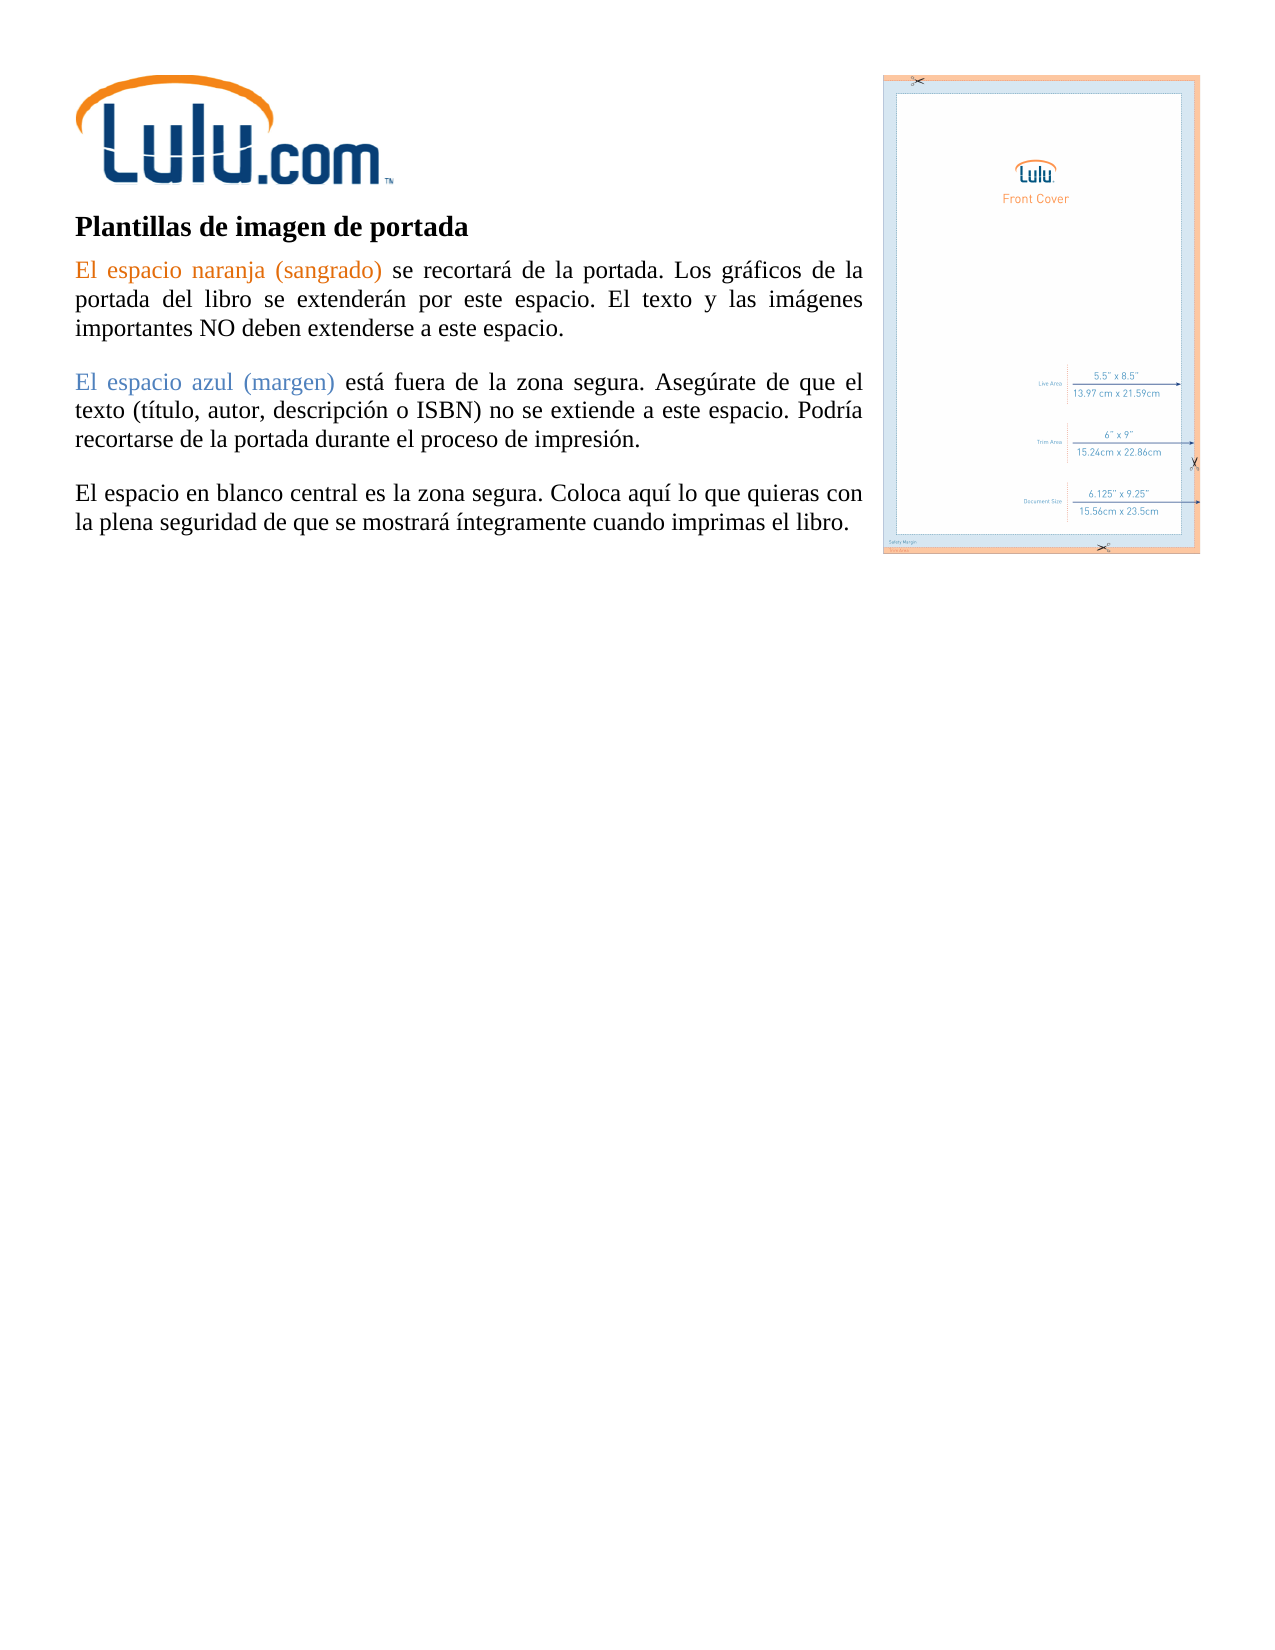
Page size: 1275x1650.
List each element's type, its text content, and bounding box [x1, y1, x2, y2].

text El espacio azul (margen) está fuera de la zona segura. Asegúrate de que el texto (título, autor, descripción o ISBN) no se extiende a este espacio. Podría recortarse de la portada durante el proceso de impresión. [75, 367, 883, 453]
subtitle Plantillas de imagen de portada [75, 209, 883, 243]
picture [75, 75, 394, 185]
text El espacio en blanco central es la zona segura. Coloca aquí lo que quieras con la plena seguridad de que se mostrará íntegramente cuando imprimas el libro. [75, 478, 883, 535]
picture [883, 75, 1200, 554]
text El espacio naranja (sangrado) se recortará de la portada. Los gráficos de la portada del libro se extenderán por este espacio. El texto y las imágenes importantes NO deben extenderse a este espacio. [75, 255, 883, 342]
